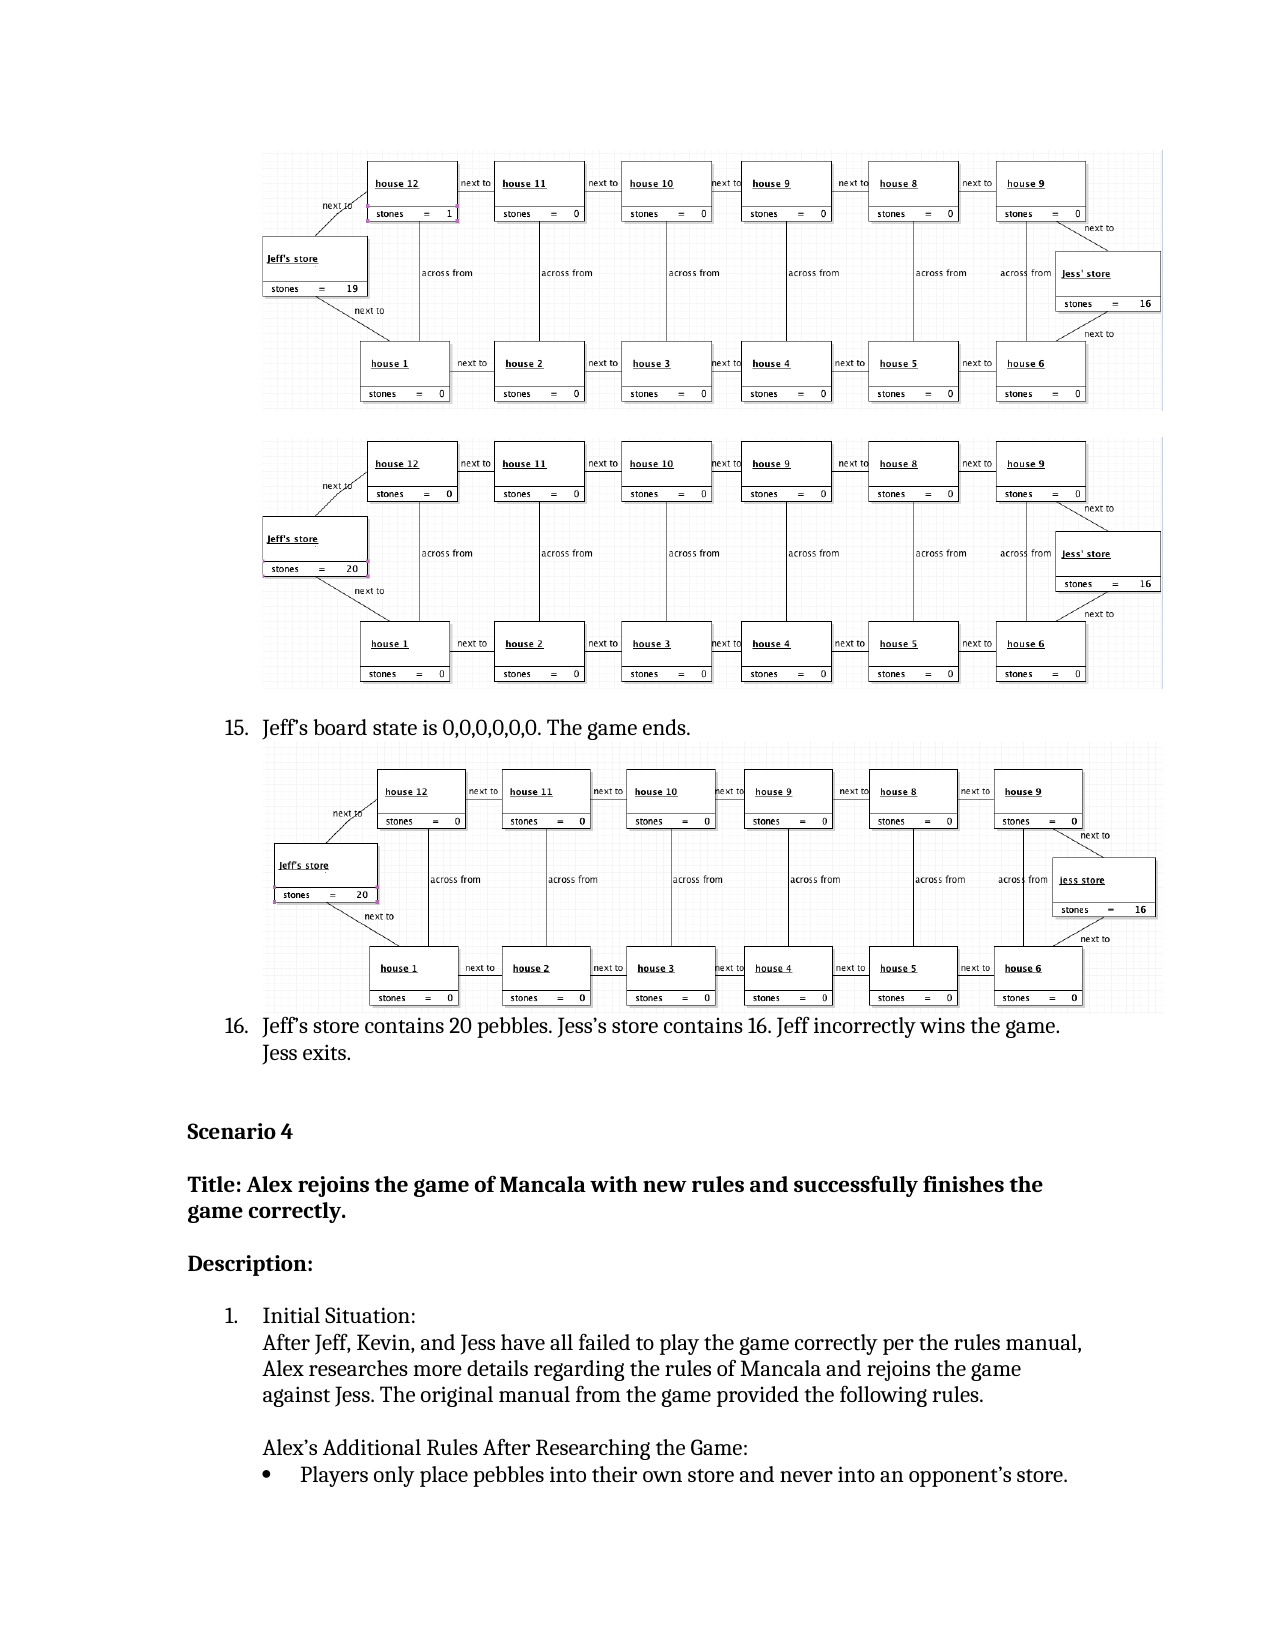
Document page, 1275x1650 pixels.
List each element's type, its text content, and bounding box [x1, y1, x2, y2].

list Jeff’s store contains 20 pebbles. Jess’s store contains 16. Jeff incorrectly wins the game. Jess exits. [225, 1013, 1087, 1066]
text Description: [187, 1251, 1087, 1277]
list Jeff’s board state is 0,0,0,0,0,0. The game ends. [225, 715, 1087, 741]
picture [262, 437, 1163, 689]
picture [262, 741, 1163, 1014]
list After Jeff, Kevin, and Jess have all failed to play the game correctly per the rules manual, Alex researches more details regarding the rules of Mancala and rejoins the game against Jess. The original manual from the game provided the following rules. [262, 1329, 1087, 1409]
text Title: Alex rejoins the game of Mancala with new rules and successfully finishes the game correctly. [187, 1171, 1087, 1224]
list Players only place pebbles into their own store and never into an opponent’s store. [262, 1461, 1087, 1488]
text Scenario 4 [187, 1119, 1087, 1145]
picture [262, 150, 1163, 411]
list Initial Situation: [225, 1303, 1087, 1329]
list Alex’s Additional Rules After Researching the Game: [262, 1435, 1087, 1461]
